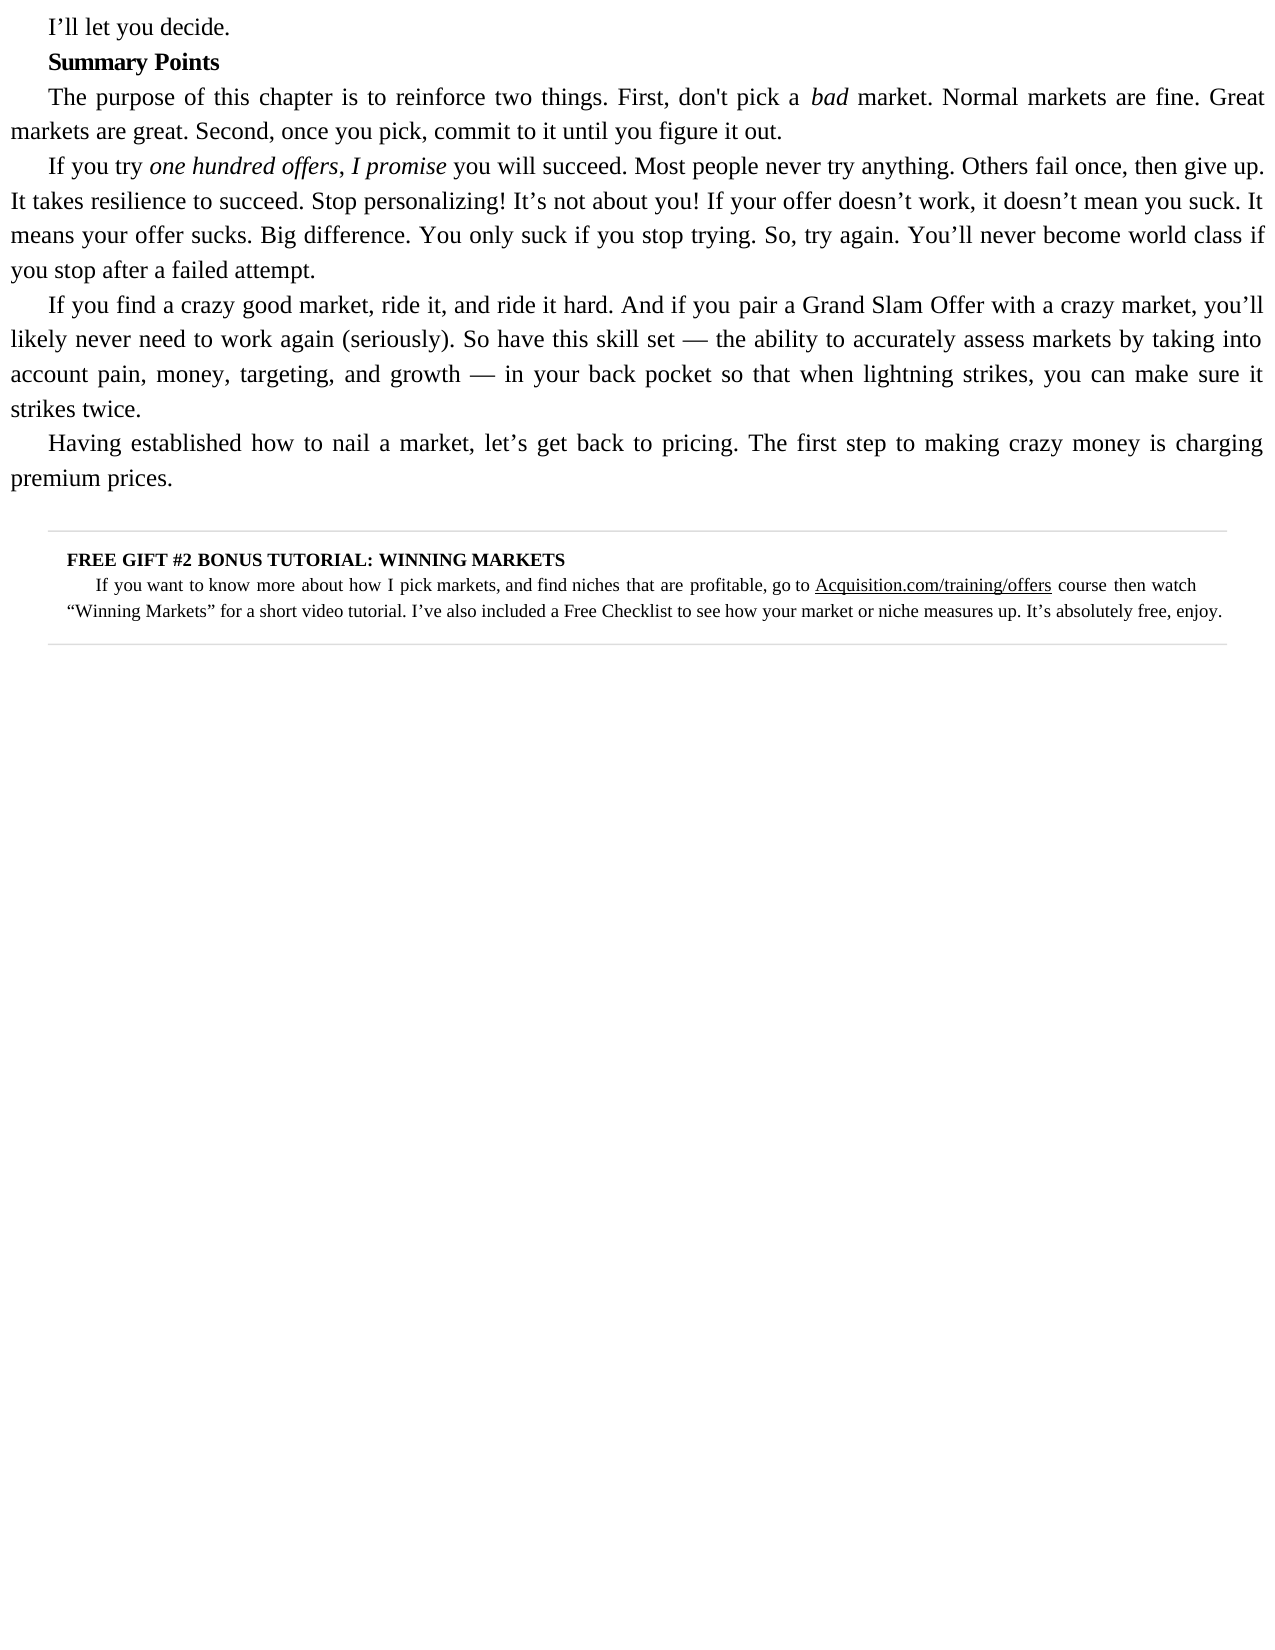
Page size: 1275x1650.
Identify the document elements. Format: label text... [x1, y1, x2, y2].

text The purpose of this chapter is to reinforce two things. First, don't pick a bad market. Normal markets are fine. Great markets are great. Second, once you pick, commit to it until you figure it out. [10, 82, 1266, 145]
text If you want to know more about how I pick markets, and find niches that are profitable, go to Acquisition.com/training/offers course then watch “Winning Markets” for a short video tutorial. I’ve also included a Free Checklist to see how your market or niche measures up. It’s absolutely free, enjoy. [67, 574, 1257, 622]
text I’ll let you decide. [48, 12, 1275, 40]
subtitle Summary Points [48, 47, 1275, 75]
text FREE GIFT #2 BONUS TUTORIAL: WINNING MARKETS [67, 549, 1275, 571]
text If you try one hundred offers, I promise you will succeed. Most people never try anything. Others fail once, then give up. It takes resilience to succeed. Stop personalizing! It’s not about you! If your offer doesn’t work, it doesn’t mean you suck. It means your offer sucks. Big difference. You only suck if you stop trying. So, try again. You’ll never become world class if you stop after a failed attempt. [10, 151, 1266, 284]
text If you find a crazy good market, ride it, and ride it hard. And if you pair a Grand Slam Offer with a crazy market, you’ll likely never need to work again (seriously). So have this skill set — the ability to accurately assess markets by taking into account pain, money, targeting, and growth — in your back pocket so that when lightning strikes, you can make sure it strikes twice. [10, 290, 1265, 423]
text Having established how to nail a market, let’s get back to pricing. The first step to making crazy money is charging premium prices. [10, 428, 1266, 492]
